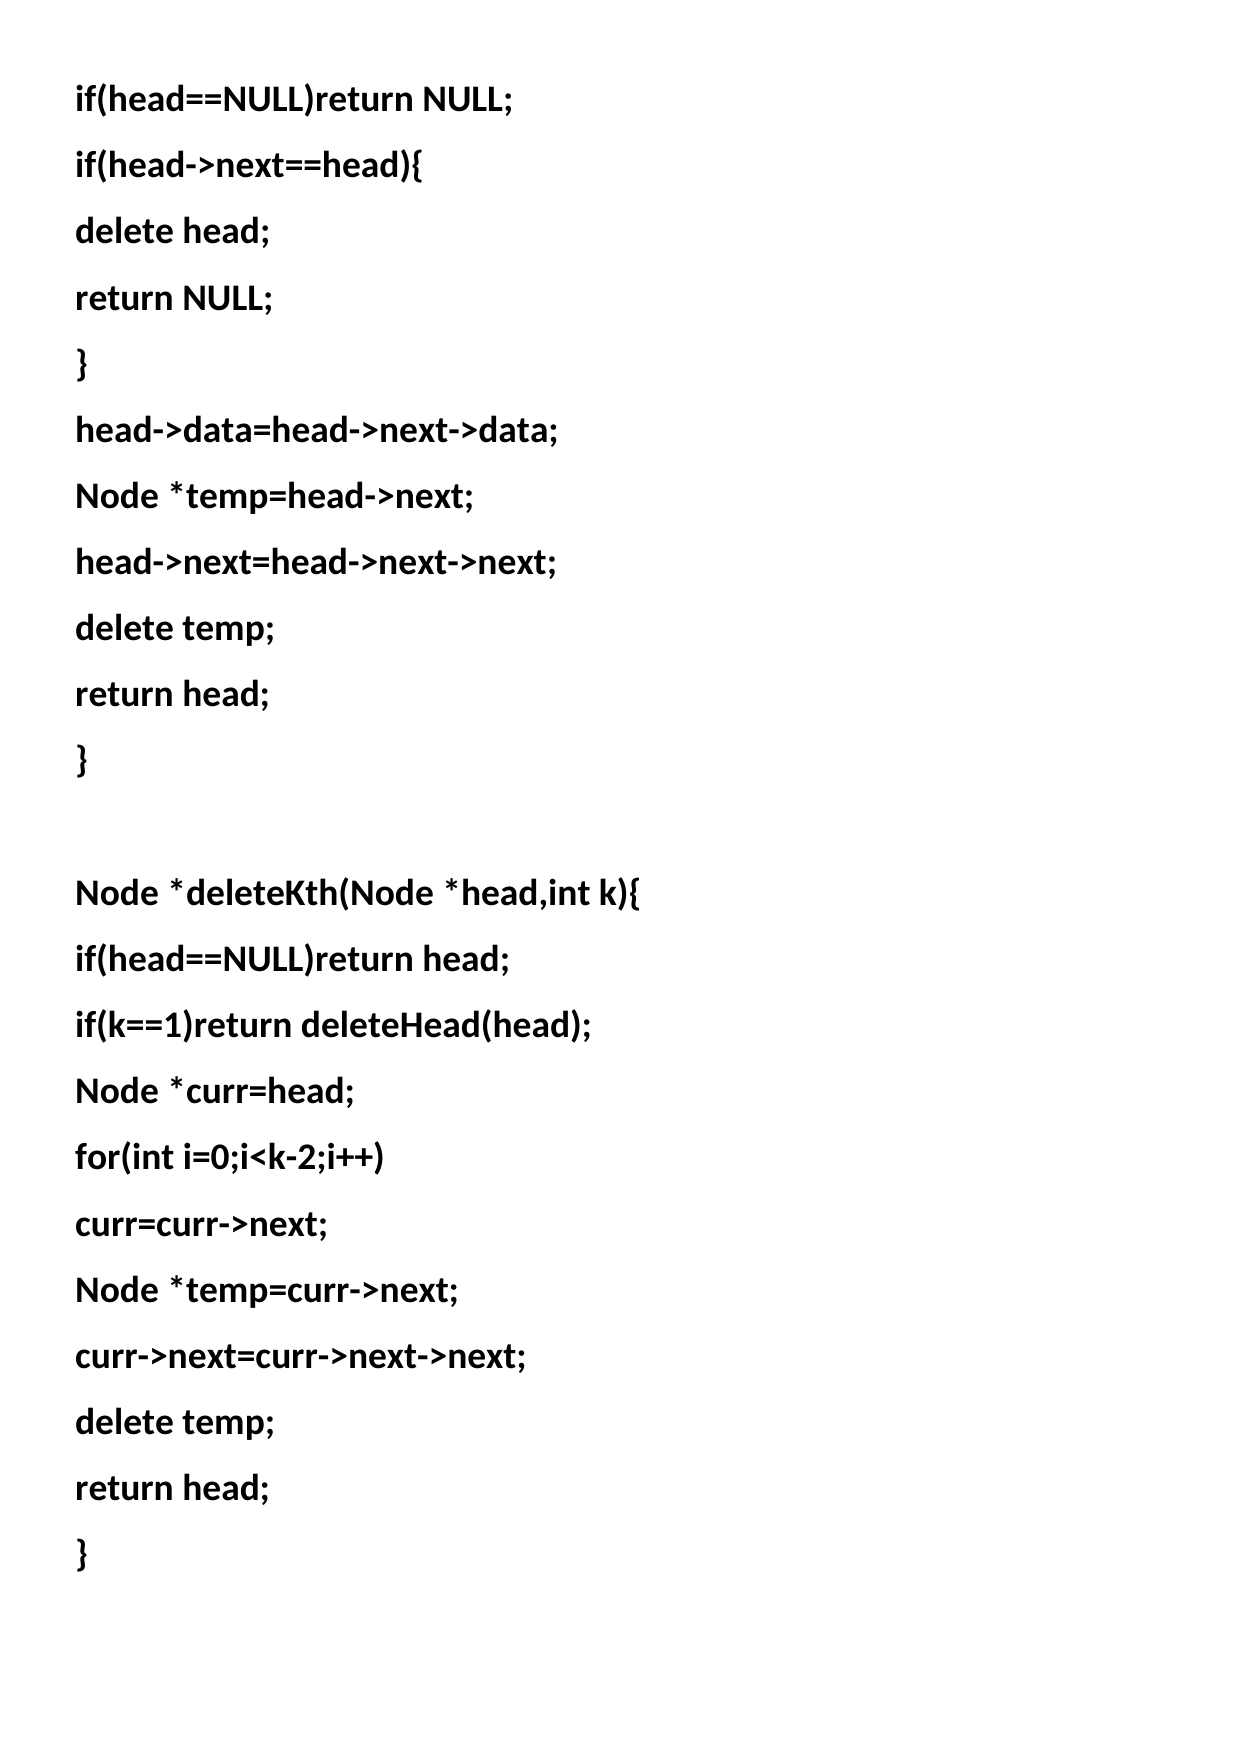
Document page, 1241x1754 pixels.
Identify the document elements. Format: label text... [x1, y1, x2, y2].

text Node *deleteKth(Node *head,int k){ [75, 869, 1165, 914]
text for(int i=0;i<k-2;i++) [75, 1133, 1165, 1179]
text } [75, 1530, 1165, 1576]
text head->next=head->next->next; [75, 538, 1165, 584]
text head->data=head->next->data; [75, 406, 1165, 452]
text Node *temp=curr->next; [75, 1266, 1165, 1311]
text return NULL; [75, 273, 1165, 319]
text return head; [75, 1464, 1165, 1510]
text if(head==NULL)return NULL; [75, 75, 1165, 121]
text Node *curr=head; [75, 1067, 1165, 1113]
text curr=curr->next; [75, 1199, 1165, 1245]
text delete temp; [75, 1398, 1165, 1444]
text delete temp; [75, 604, 1165, 650]
text curr->next=curr->next->next; [75, 1332, 1165, 1378]
text if(head==NULL)return head; [75, 935, 1165, 981]
text if(head->next==head){ [75, 141, 1165, 187]
text Node *temp=head->next; [75, 472, 1165, 518]
text delete head; [75, 207, 1165, 253]
text return head; [75, 670, 1165, 716]
text if(k==1)return deleteHead(head); [75, 1001, 1165, 1047]
text } [75, 339, 1165, 385]
text } [75, 736, 1165, 782]
